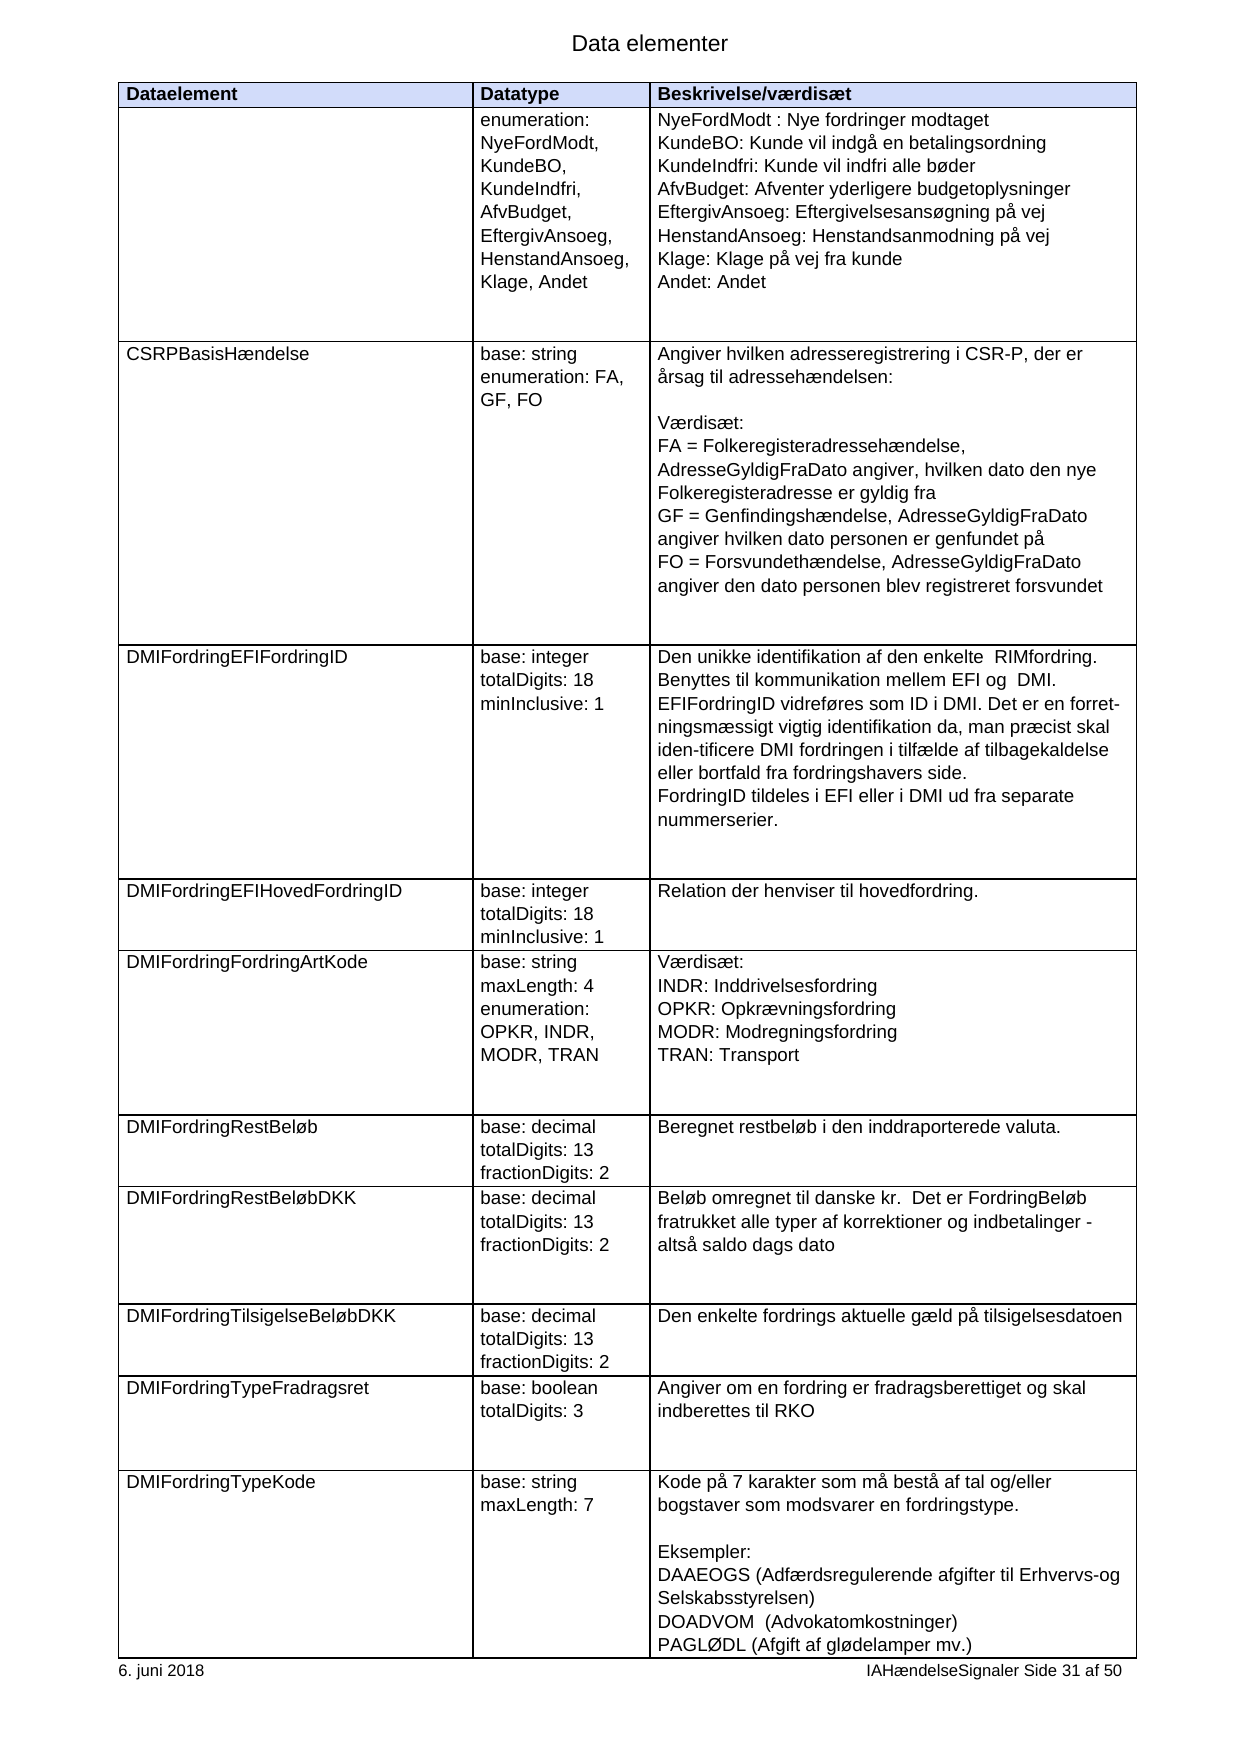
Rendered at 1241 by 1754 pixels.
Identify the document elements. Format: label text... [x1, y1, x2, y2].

table_cell DMIFordringFordringArtKode [119, 951, 472, 1114]
table_cell base: integer totalDigits: 18 minInclusive: 1 [474, 646, 649, 878]
table_cell base: decimal totalDigits: 13 fractionDigits: 2 [474, 1116, 649, 1186]
table_cell Værdisæt: INDR: Inddrivelsesfordring OPKR: Opkrævningsfordring MODR: Modregningsfordring TRAN: Transport [651, 951, 1136, 1114]
table_cell base: boolean totalDigits: 3 [474, 1377, 649, 1469]
table_header Beskrivelse/værdisæt [651, 83, 1136, 107]
table_cell Angiver hvilken adresseregistrering i CSR-P, der er årsag til adressehændelsen: Værdisæt: FA = Folkeregisteradressehændelse, AdresseGyldigFraDato angiver, hvilken dato den nye Folkeregisteradresse er gyldig fra GF = Genfindingshændelse, AdresseGyldigFraDato angiver hvilken dato personen er genfundet på FO = Forsvundethændelse, AdresseGyldigFraDato angiver den dato personen blev registreret forsvundet [651, 342, 1136, 644]
table_cell base: string enumeration: FA, GF, FO [474, 342, 649, 644]
table_cell base: decimal totalDigits: 13 fractionDigits: 2 [474, 1305, 649, 1375]
table_cell DMIFordringRestBeløbDKK [119, 1187, 472, 1303]
table_cell base: string maxLength: 4 enumeration: OPKR, INDR, MODR, TRAN [474, 951, 649, 1114]
table_cell DMIFordringEFIFordringID [119, 646, 472, 878]
table_cell DMIFordringRestBeløb [119, 1116, 472, 1186]
table_header Dataelement [119, 83, 472, 107]
table_cell CSRPBasisHændelse [119, 342, 472, 644]
table_header Datatype [474, 83, 649, 107]
table_cell Den enkelte fordrings aktuelle gæld på tilsigelsesdatoen [651, 1305, 1136, 1375]
table_cell base: integer totalDigits: 18 minInclusive: 1 [474, 880, 649, 950]
table_cell Relation der henviser til hovedfordring. [651, 880, 1136, 950]
table_cell DMIFordringTilsigelseBeløbDKK [119, 1305, 472, 1375]
table_cell Beløb omregnet til danske kr. Det er FordringBeløb fratrukket alle typer af korrektioner og indbetalinger - altså saldo dags dato [651, 1187, 1136, 1303]
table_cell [651, 1471, 1136, 1657]
table_cell DMIFordringTypeKode [119, 1471, 472, 1657]
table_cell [119, 108, 472, 341]
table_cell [651, 108, 1136, 341]
table_cell DMIFordringEFIHovedFordringID [119, 880, 472, 950]
table_cell DMIFordringTypeFradragsret [119, 1377, 472, 1469]
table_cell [474, 108, 649, 341]
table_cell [474, 1471, 649, 1657]
table_cell base: decimal totalDigits: 13 fractionDigits: 2 [474, 1187, 649, 1303]
table_cell Beregnet restbeløb i den inddraporterede valuta. [651, 1116, 1136, 1186]
table_cell Angiver om en fordring er fradragsberettiget og skal indberettes til RKO [651, 1377, 1136, 1469]
table_cell Den unikke identifikation af den enkelte RIMfordring. Benyttes til kommunikation mellem EFI og DMI. EFIFordringID vidreføres som ID i DMI. Det er en forret-ningsmæssigt vigtig identifikation da, man præcist skal iden-tificere DMI fordringen i tilfælde af tilbagekaldelse eller bortfald fra fordringshavers side. FordringID tildeles i EFI eller i DMI ud fra separate nummerserier. [651, 646, 1136, 878]
